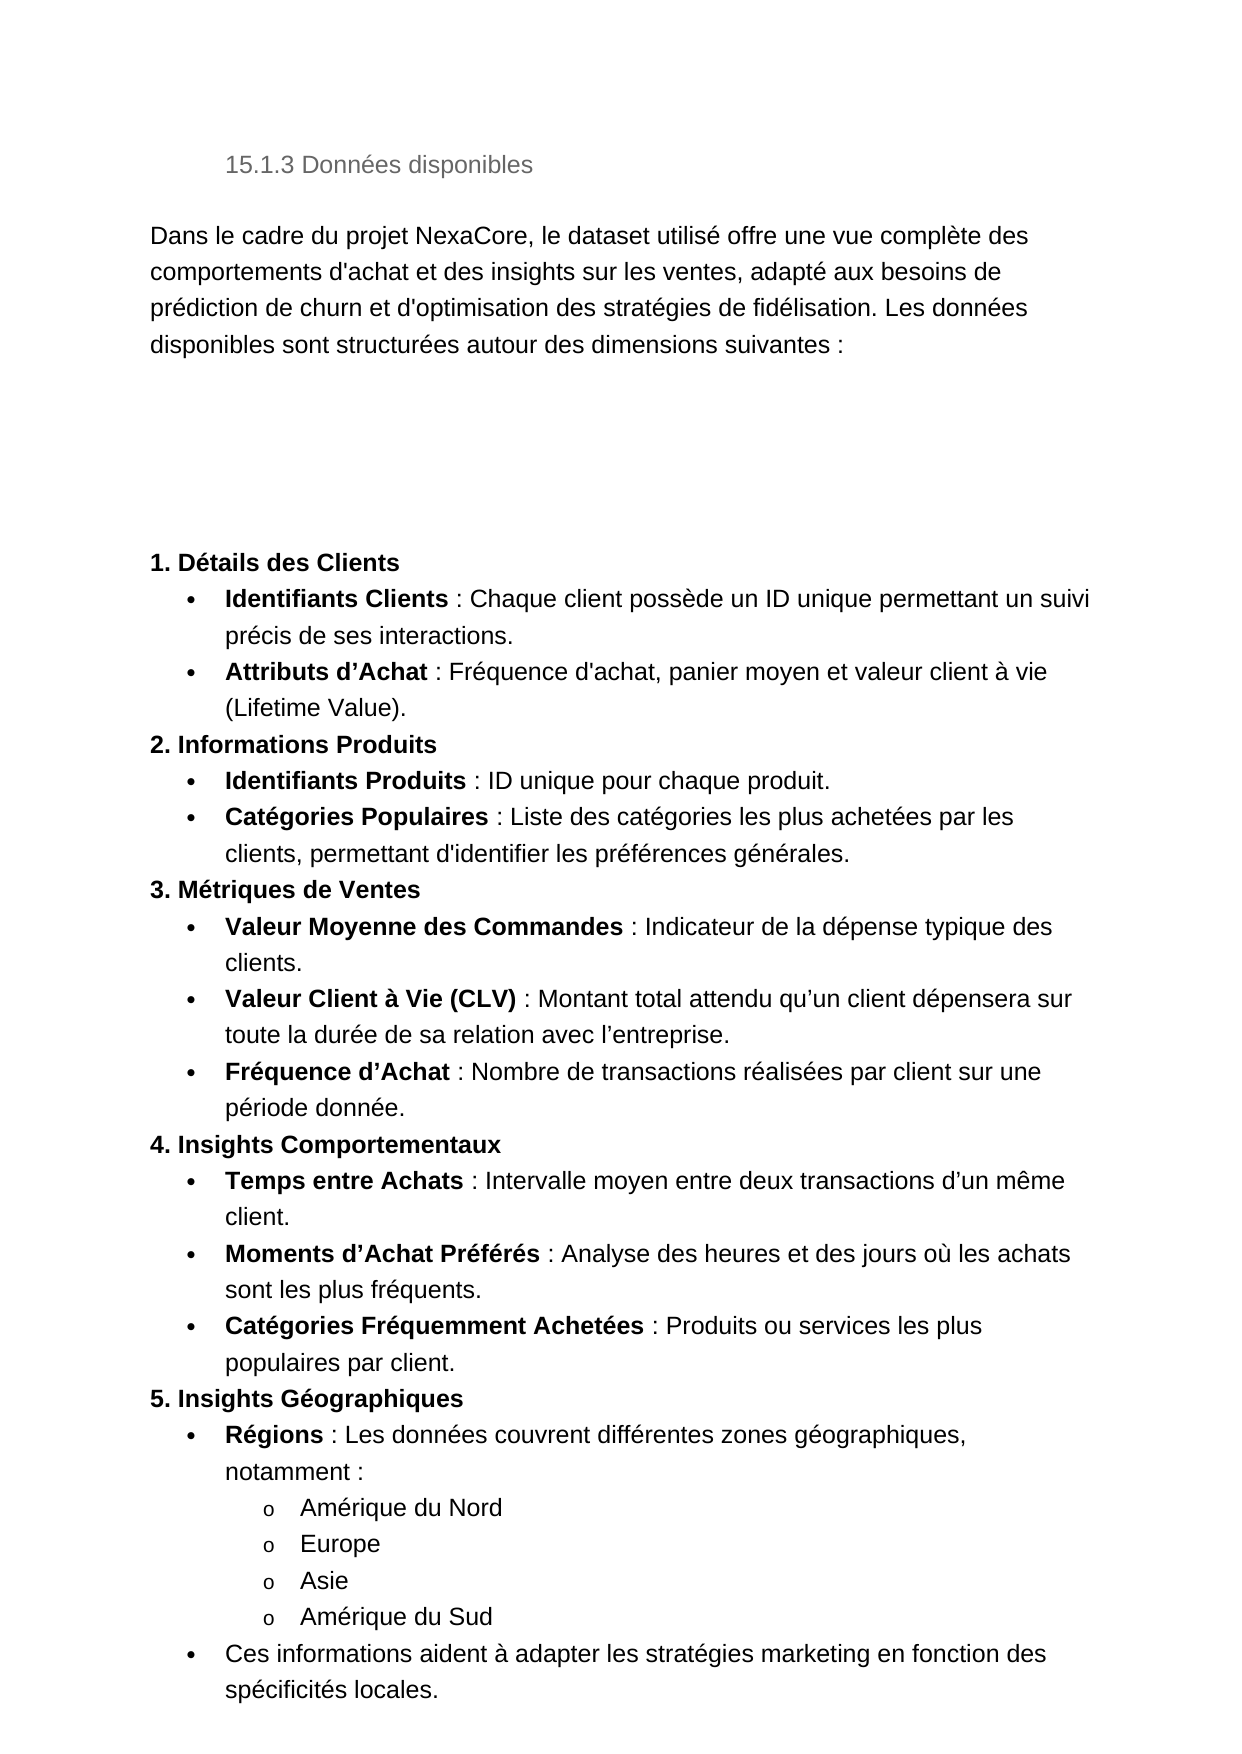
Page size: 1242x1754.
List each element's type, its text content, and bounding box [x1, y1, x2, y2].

list Régions : Les données couvrent différentes zones géographiques, notamment : [187, 1415, 1092, 1487]
text 2. Informations Produits [150, 724, 1092, 760]
list Temps entre Achats : Intervalle moyen entre deux transactions d’un même client. [187, 1160, 1092, 1233]
list Catégories Fréquemment Achetées : Produits ou services les plus populaires par client. [187, 1306, 1092, 1378]
text 5. Insights Géographiques [150, 1378, 1092, 1415]
list Ces informations aident à adapter les stratégies marketing en fonction des spécificités locales. [187, 1633, 1092, 1706]
list Amérique du Nord [262, 1487, 1092, 1524]
list Moments d’Achat Préférés : Analyse des heures et des jours où les achats sont les plus fréquents. [187, 1233, 1092, 1306]
list 15.1.3 Données disponibles [185, 150, 1092, 179]
list Valeur Client à Vie (CLV) : Montant total attendu qu’un client dépensera sur toute la durée de sa relation avec l’entreprise. [187, 978, 1092, 1051]
text 1. Détails des Clients [150, 542, 1092, 579]
list Fréquence d’Achat : Nombre de transactions réalisées par client sur une période donnée. [187, 1051, 1092, 1124]
text 4. Insights Comportementaux [150, 1124, 1092, 1160]
list Europe [262, 1524, 1092, 1560]
list Valeur Moyenne des Commandes : Indicateur de la dépense typique des clients. [187, 906, 1092, 978]
list Asie [262, 1560, 1092, 1597]
list Identifiants Produits : ID unique pour chaque produit. [187, 760, 1092, 797]
list Catégories Populaires : Liste des catégories les plus achetées par les clients, permettant d'identifier les préférences générales. [187, 797, 1092, 869]
list Identifiants Clients : Chaque client possède un ID unique permettant un suivi précis de ses interactions. [187, 579, 1092, 651]
list Attributs d’Achat : Fréquence d'achat, panier moyen et valeur client à vie (Lifetime Value). [187, 651, 1092, 724]
list Amérique du Sud [262, 1597, 1092, 1633]
text 3. Métriques de Ventes [150, 869, 1092, 906]
